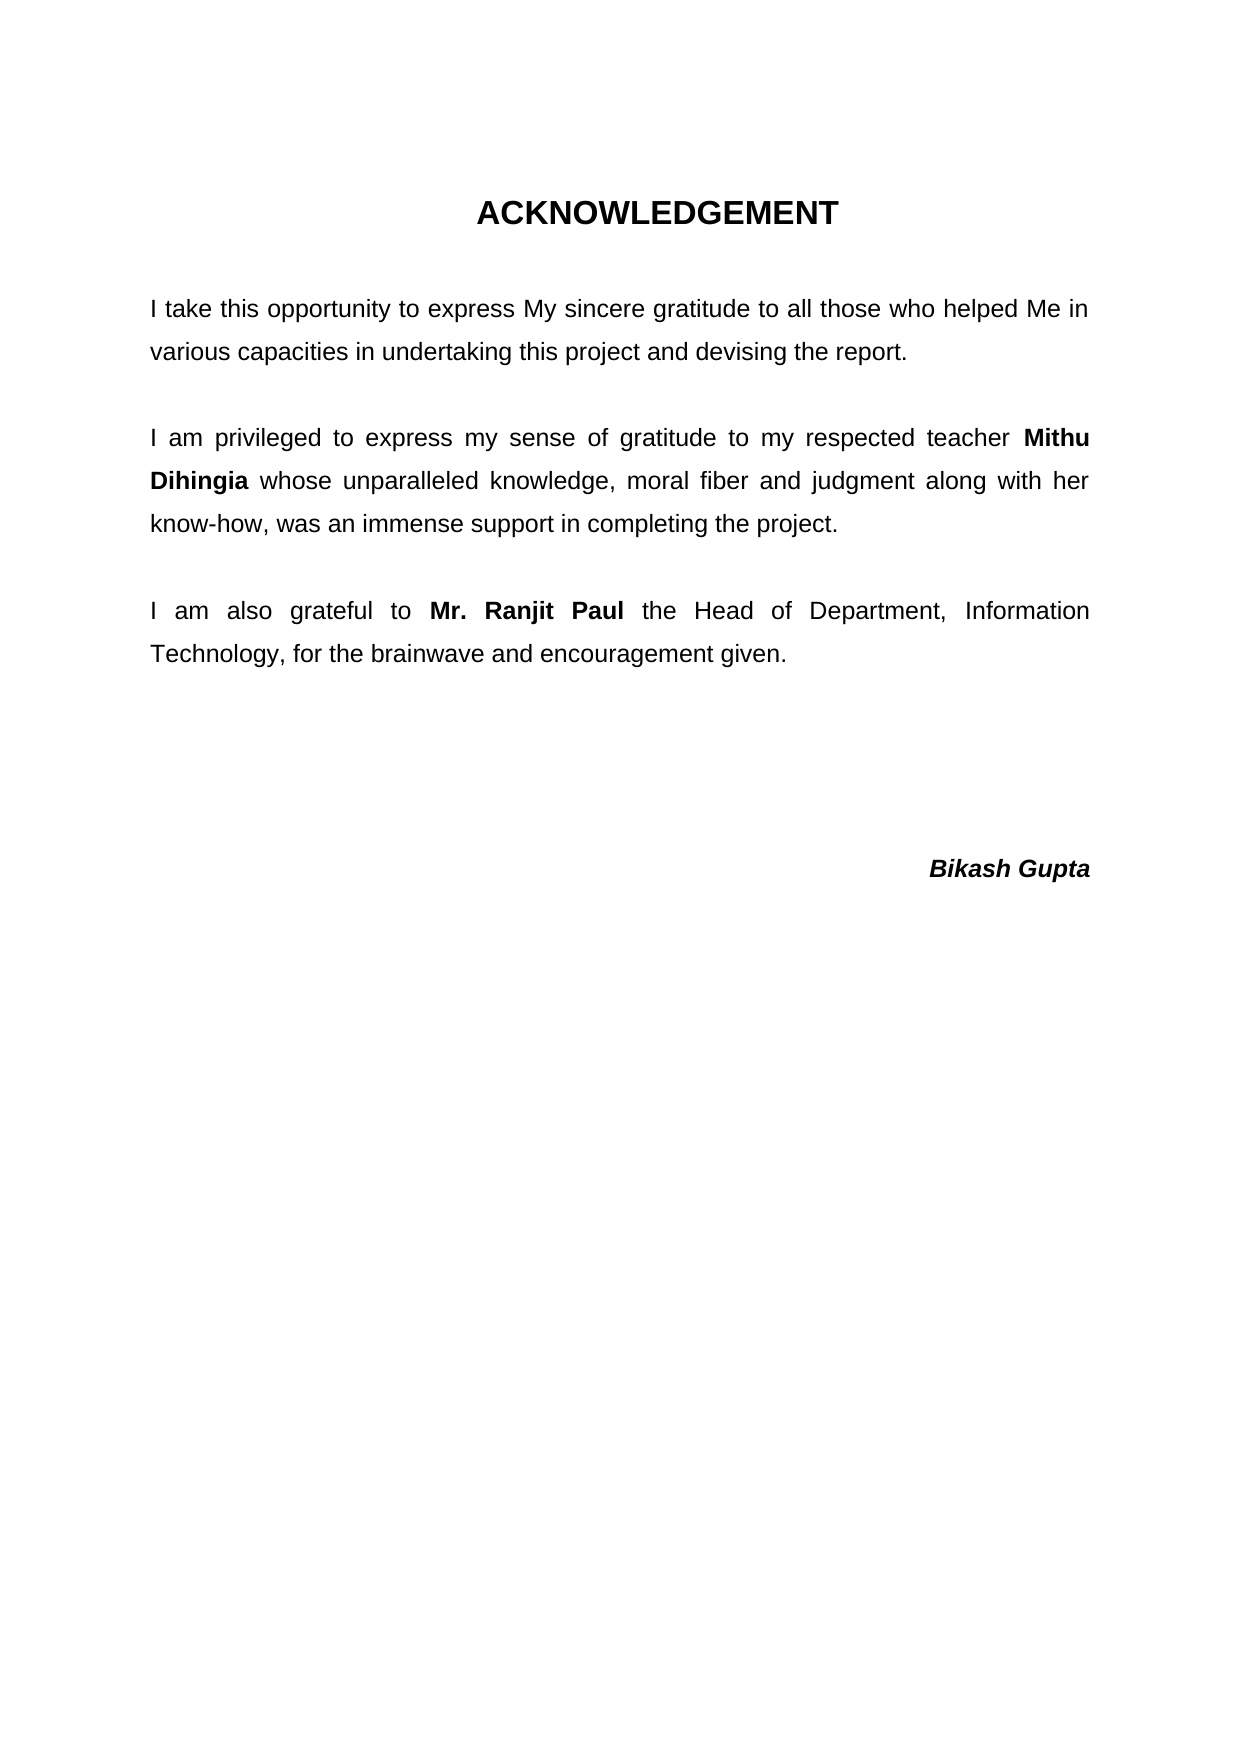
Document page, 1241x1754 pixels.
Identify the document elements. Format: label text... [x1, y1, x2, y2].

text I am also grateful to Mr. Ranjit Paul the Head of Department, Information Technology, for the brainwave and encouragement given. [150, 596, 1090, 668]
text ACKNOWLEDGEMENT [150, 193, 1090, 232]
text I take this opportunity to express My sincere gratitude to all those who helped Me in various capacities in undertaking this project and devising the report. [150, 294, 1090, 366]
text Bikash Gupta [150, 854, 1090, 883]
text I am privileged to express my sense of gratitude to my respected teacher Mithu Dihingia whose unparalleled knowledge, moral fiber and judgment along with her know-how, was an immense support in completing the project. [150, 423, 1090, 538]
